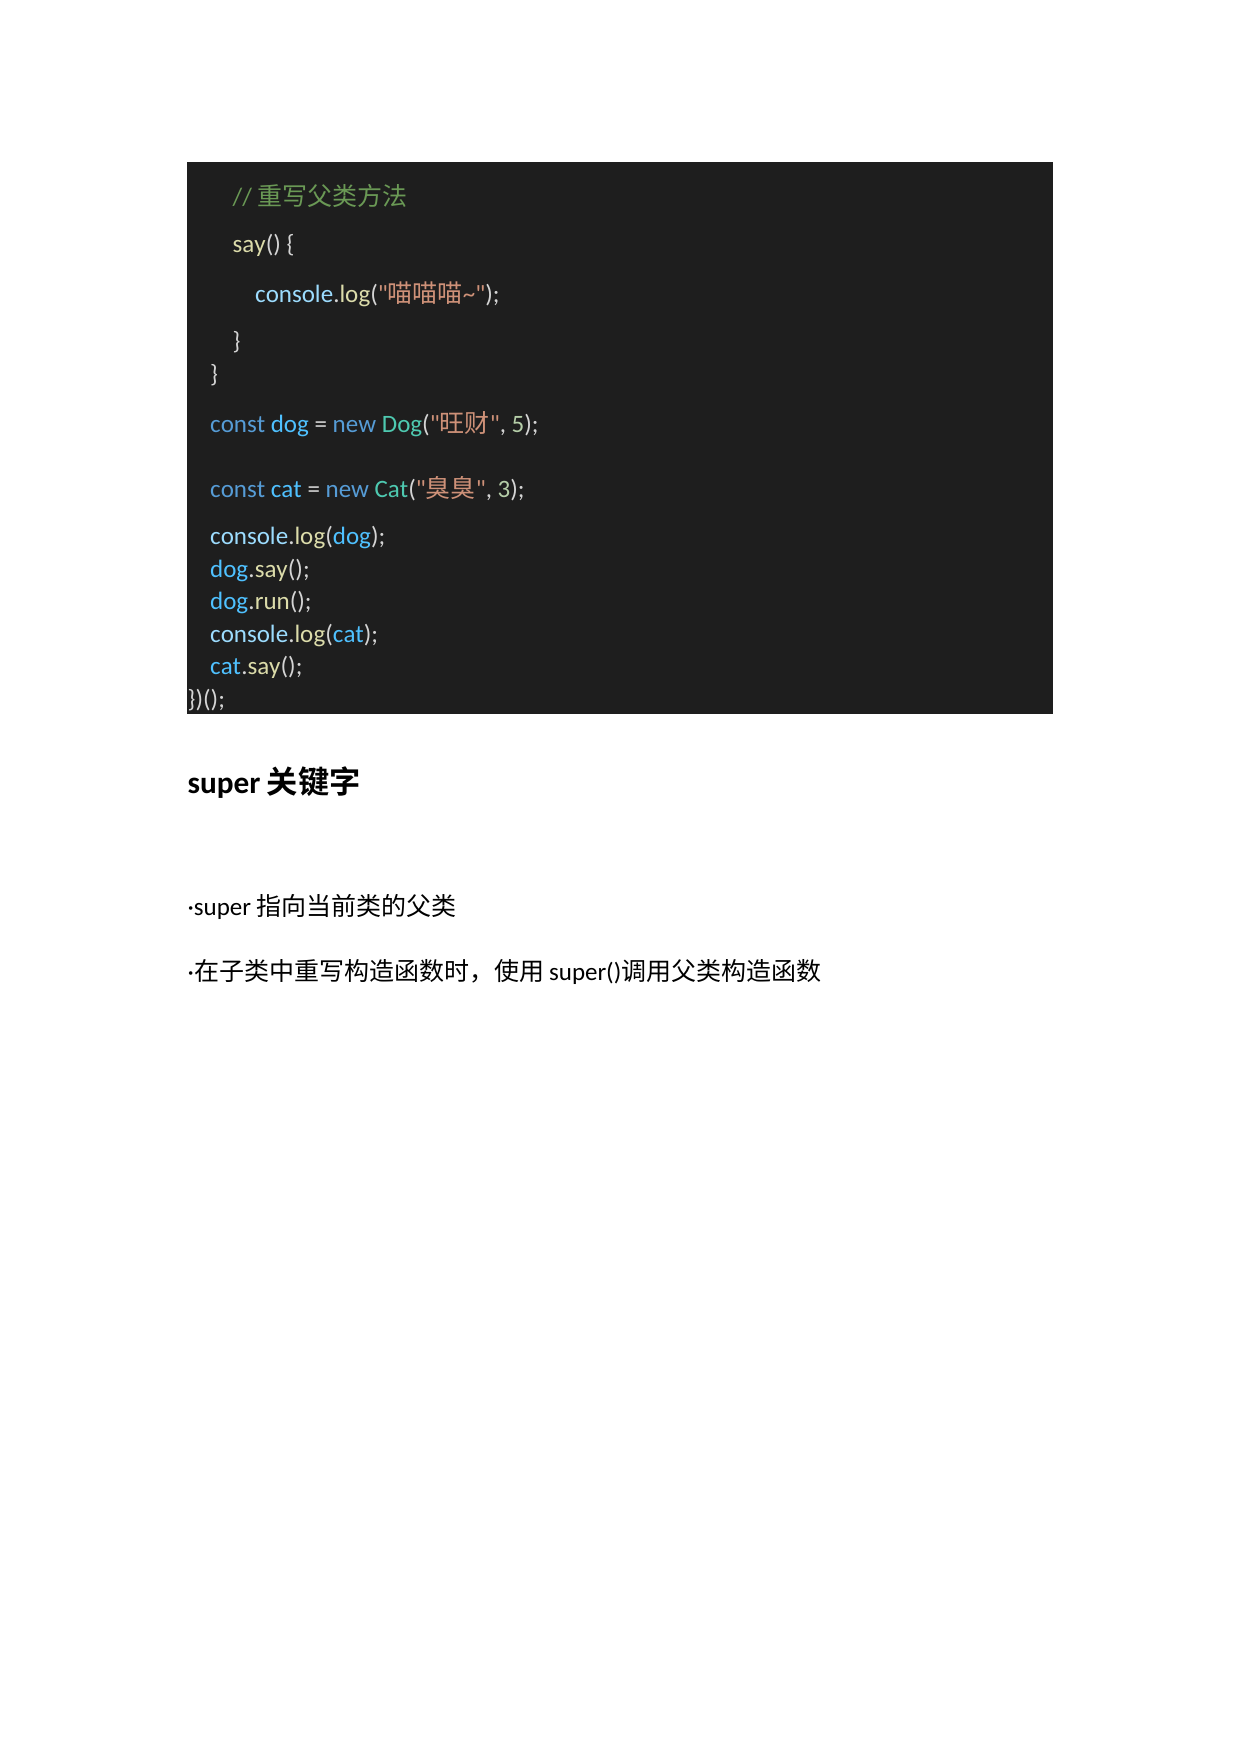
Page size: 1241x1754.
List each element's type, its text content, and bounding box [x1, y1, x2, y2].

text } [187, 324, 1053, 357]
text console.log(dog); [187, 519, 1053, 552]
subtitle super关键字 [187, 747, 1053, 812]
text })(); [187, 682, 1053, 714]
text cat.say(); [187, 649, 1053, 682]
text dog.run(); [187, 584, 1053, 617]
text ·super指向当前类的父类 [187, 872, 1053, 937]
text console.log("喵喵喵~"); [187, 259, 1053, 324]
text ·在子类中重写构造函数时，使用super()调用父类构造函数 [187, 937, 1053, 1002]
text } [187, 357, 1053, 389]
text dog.say(); [187, 552, 1053, 584]
text const cat = new Cat("臭臭", 3); [187, 454, 1053, 519]
text const dog = new Dog("旺财", 5); [187, 389, 1053, 454]
text // 重写父类方法 [187, 162, 1053, 227]
text say() { [187, 227, 1053, 259]
text console.log(cat); [187, 617, 1053, 649]
